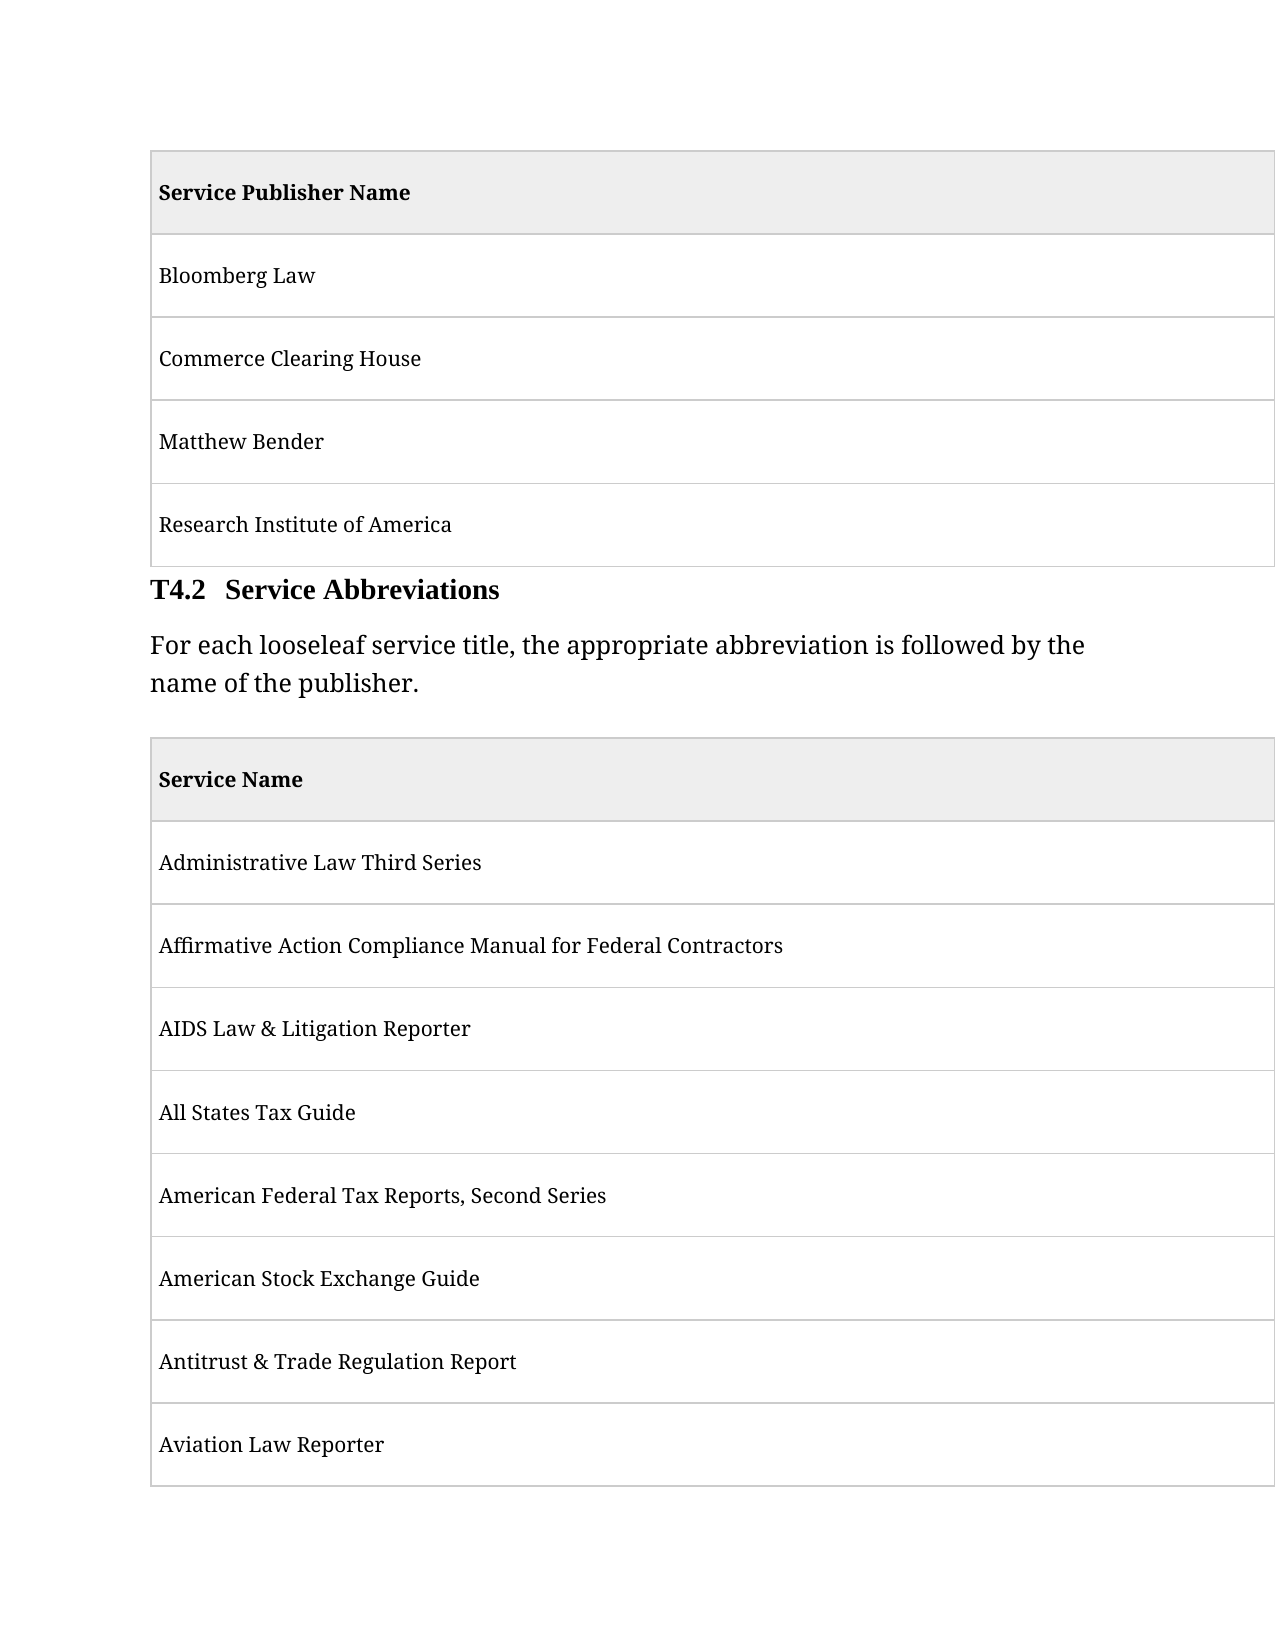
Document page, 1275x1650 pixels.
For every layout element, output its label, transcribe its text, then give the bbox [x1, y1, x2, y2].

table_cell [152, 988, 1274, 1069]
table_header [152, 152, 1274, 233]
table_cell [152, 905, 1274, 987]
text For each looseleaf service title, the appropriate abbreviation is followed by the name of the publisher. [150, 624, 1125, 699]
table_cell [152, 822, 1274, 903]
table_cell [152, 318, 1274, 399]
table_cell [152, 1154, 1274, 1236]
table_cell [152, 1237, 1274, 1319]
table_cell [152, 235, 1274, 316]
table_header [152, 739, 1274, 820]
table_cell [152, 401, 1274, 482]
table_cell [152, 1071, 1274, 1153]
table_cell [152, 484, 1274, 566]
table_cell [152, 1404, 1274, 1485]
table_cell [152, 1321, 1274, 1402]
text T4.2 Service Abbreviations [150, 572, 1125, 606]
